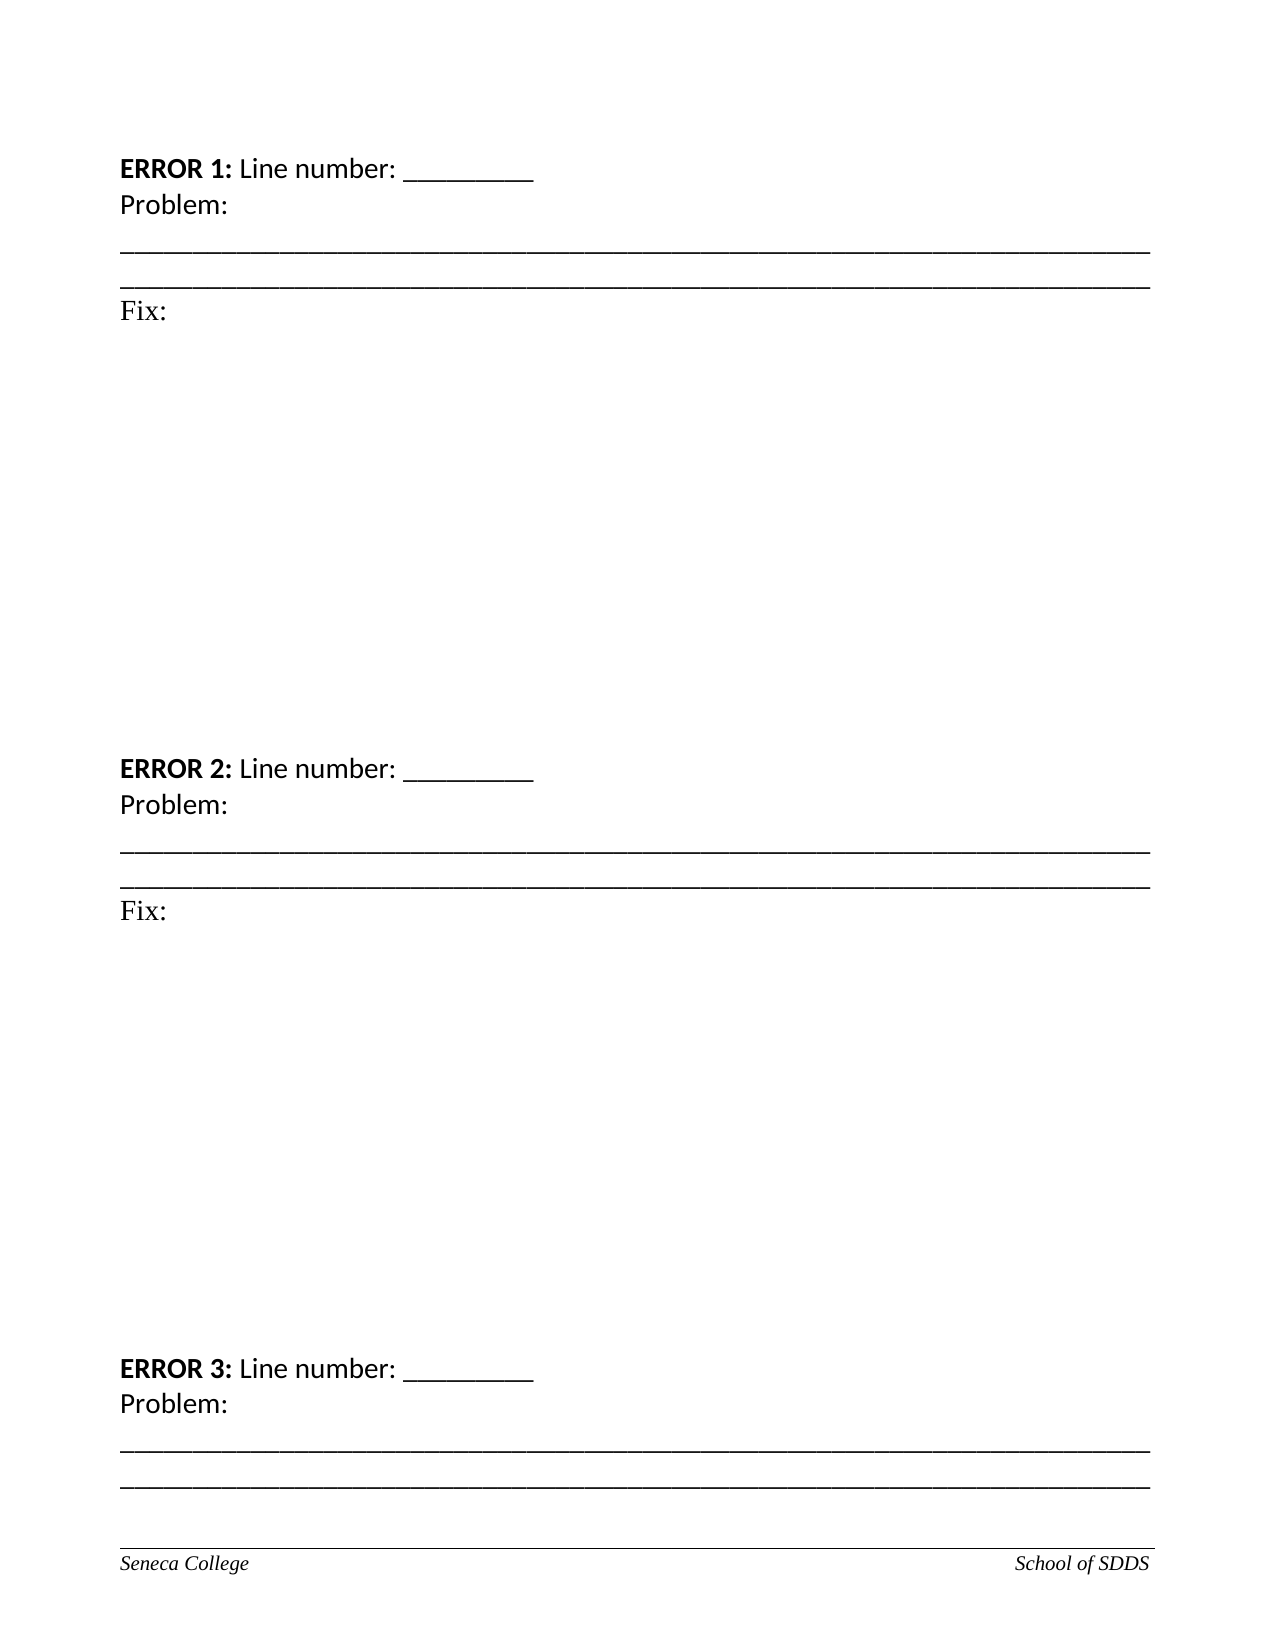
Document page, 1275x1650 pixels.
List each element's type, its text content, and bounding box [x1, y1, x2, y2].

text ERROR 3: Line number: _________ [120, 1350, 1155, 1386]
text Fix: [120, 293, 1155, 327]
text Problem: ______________________________________________________________________________________________________________________________________________ [120, 1386, 1155, 1492]
text ERROR 2: Line number: _________ [120, 751, 1155, 786]
text Problem: ______________________________________________________________________________________________________________________________________________ [120, 786, 1155, 893]
text ERROR 1: Line number: _________ [120, 151, 1155, 186]
text Fix: [120, 893, 1155, 927]
text Problem: ______________________________________________________________________________________________________________________________________________ [120, 186, 1155, 293]
